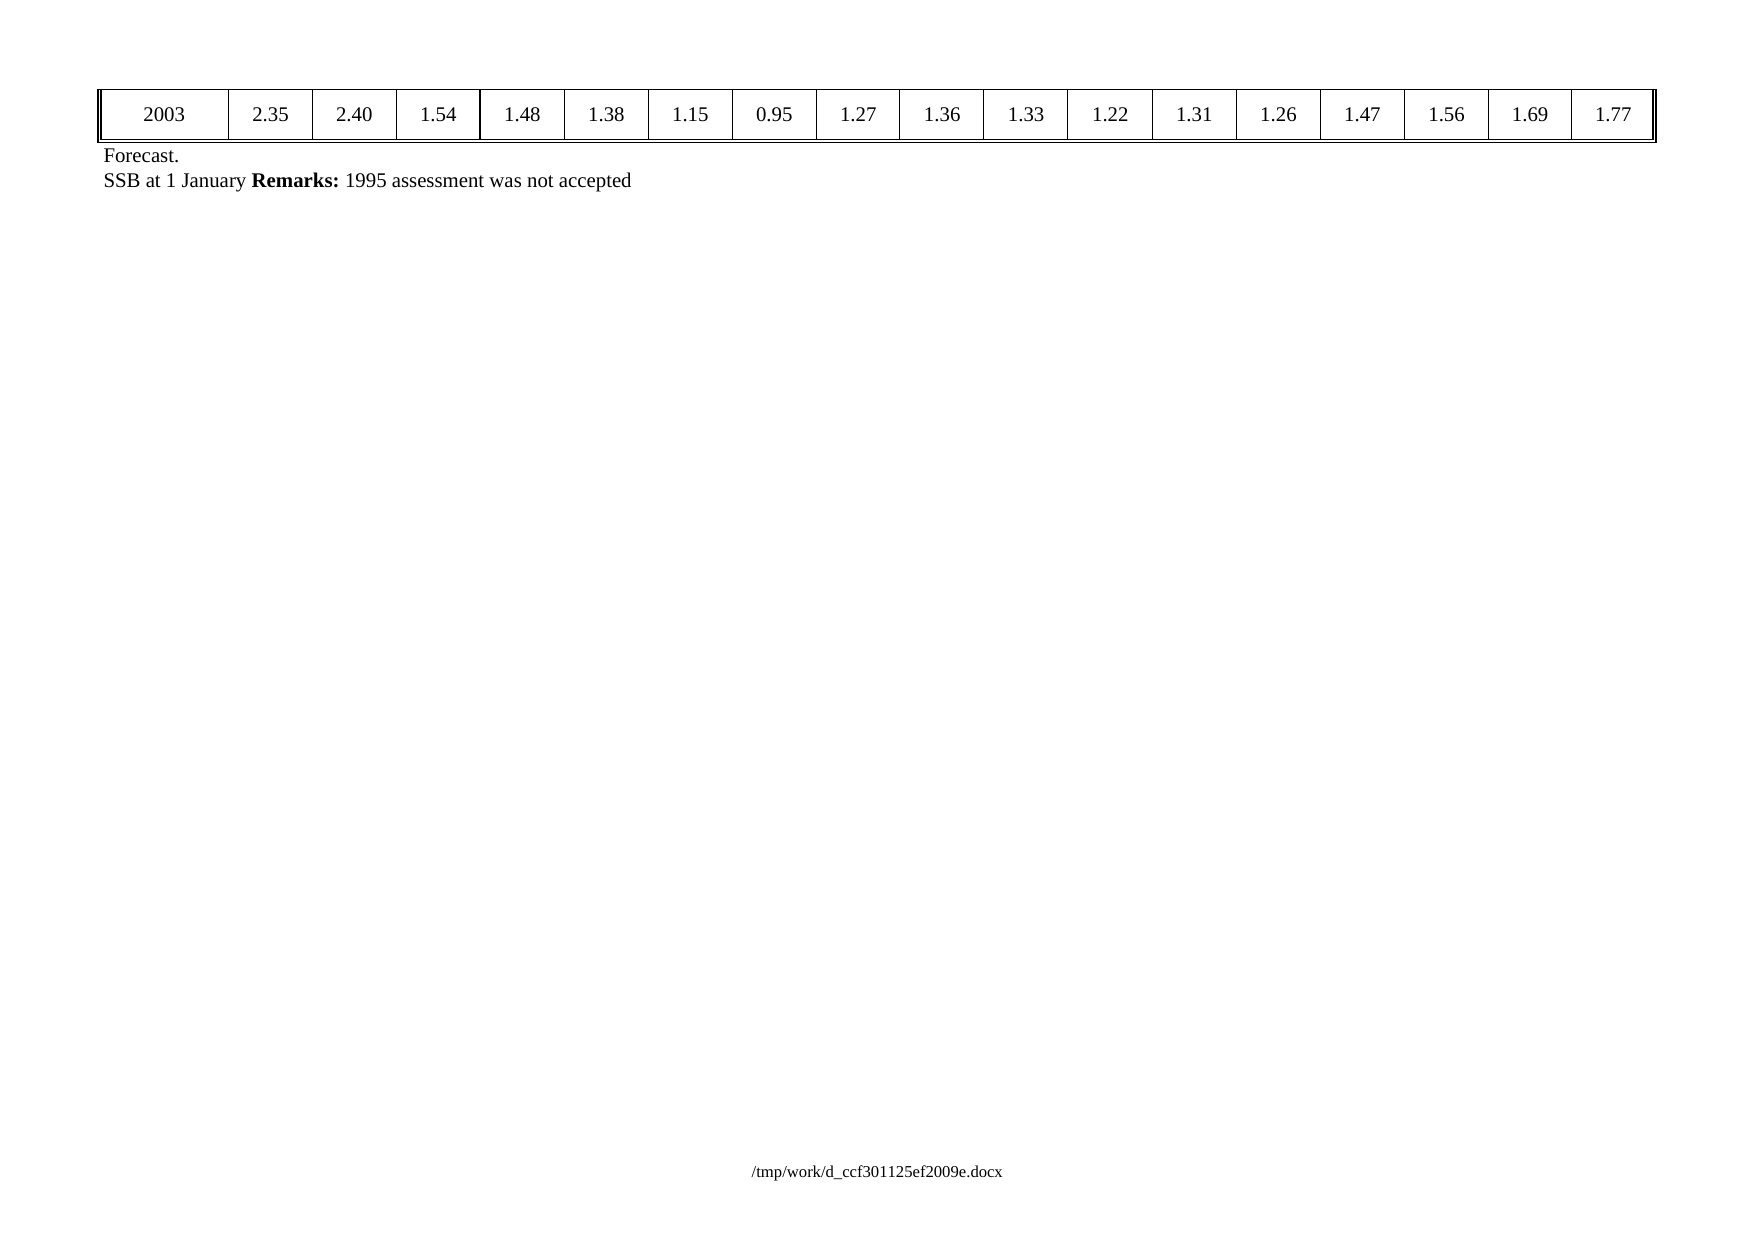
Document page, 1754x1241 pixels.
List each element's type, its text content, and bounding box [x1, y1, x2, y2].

table_cell 1.15 [649, 90, 732, 139]
table_cell 1.22 [1068, 90, 1152, 139]
table_cell 2003 [102, 90, 228, 139]
table_cell 0.95 [733, 90, 816, 139]
table_cell 2.40 [313, 90, 396, 139]
table_cell 1.77 [1572, 90, 1652, 139]
table_cell 1.69 [1489, 90, 1571, 139]
table_cell 1.27 [817, 90, 899, 139]
text Forecast. [103, 143, 1636, 167]
table_cell 1.56 [1405, 90, 1488, 139]
table_cell 1.48 [481, 90, 564, 139]
table_cell 1.26 [1237, 90, 1320, 139]
table_cell 1.36 [900, 90, 983, 139]
table_cell 1.38 [565, 90, 648, 139]
table_cell 1.54 [397, 90, 479, 139]
table_cell 1.31 [1153, 90, 1236, 139]
table_cell 1.47 [1321, 90, 1404, 139]
table_cell 1.33 [984, 90, 1067, 139]
table_cell 2.35 [229, 90, 312, 139]
text SSB at 1 January Remarks: 1995 assessment was not accepted [103, 167, 1636, 192]
